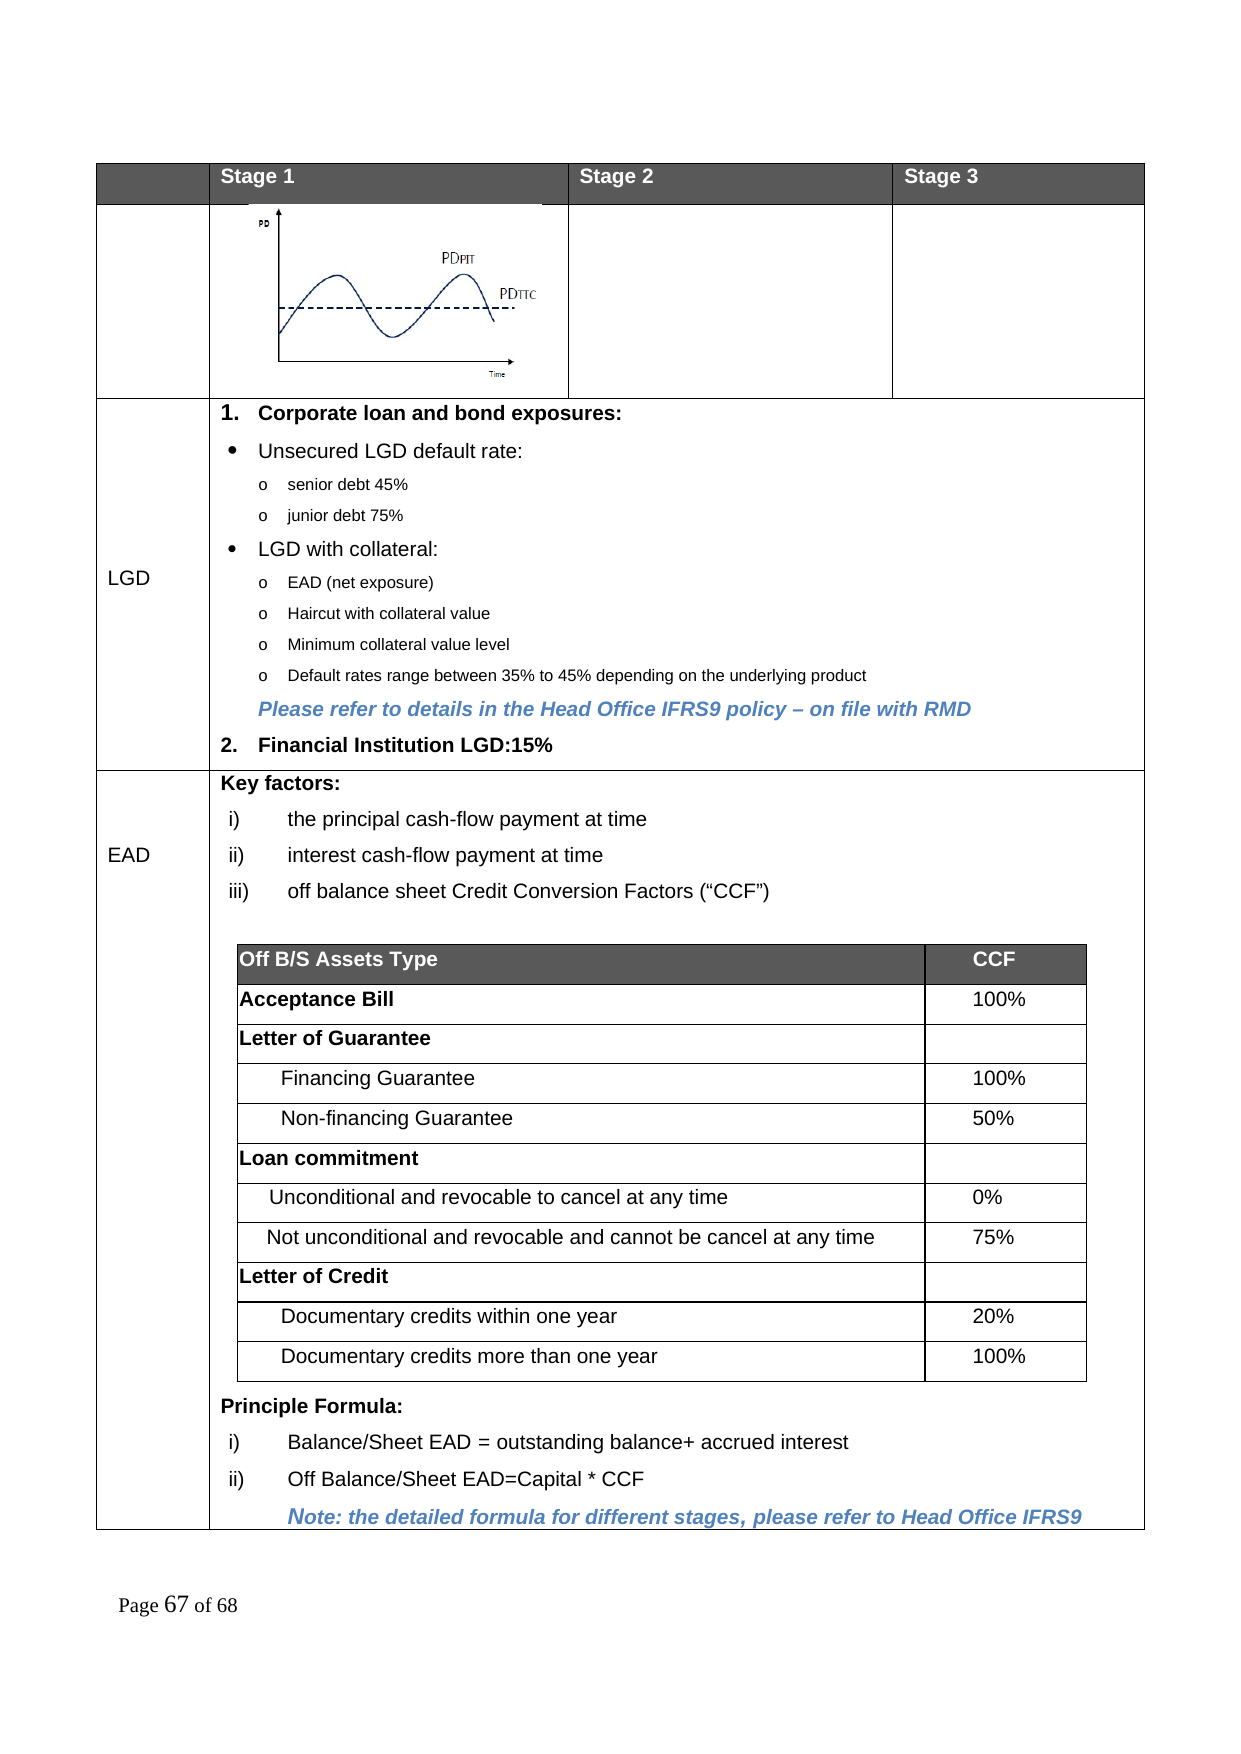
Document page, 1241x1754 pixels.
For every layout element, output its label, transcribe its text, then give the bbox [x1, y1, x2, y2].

table_header Stage 1 [210, 164, 568, 204]
table_cell EAD [97, 771, 209, 1529]
table_header Stage 2 [569, 164, 892, 204]
table_header [97, 164, 209, 204]
table_cell PD [97, 205, 209, 398]
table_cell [893, 205, 1144, 398]
table_cell Corporate loan and bond exposures: Unsecured LGD default rate: senior debt 45% junior debt 75% LGD with collateral: EAD (net exposure) Haircut with collateral value Minimum collateral value level Default rates range between 35% to 45% depending on the underlying product Please refer to details in the Head Office IFRS9 policy – on file with RMD Financial Institution LGD:15% [210, 399, 1144, 770]
table_cell LGD [97, 399, 209, 770]
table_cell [210, 205, 568, 398]
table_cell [210, 771, 1144, 1529]
picture [248, 204, 542, 385]
table_header Stage 3 [893, 164, 1144, 204]
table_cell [569, 205, 892, 398]
